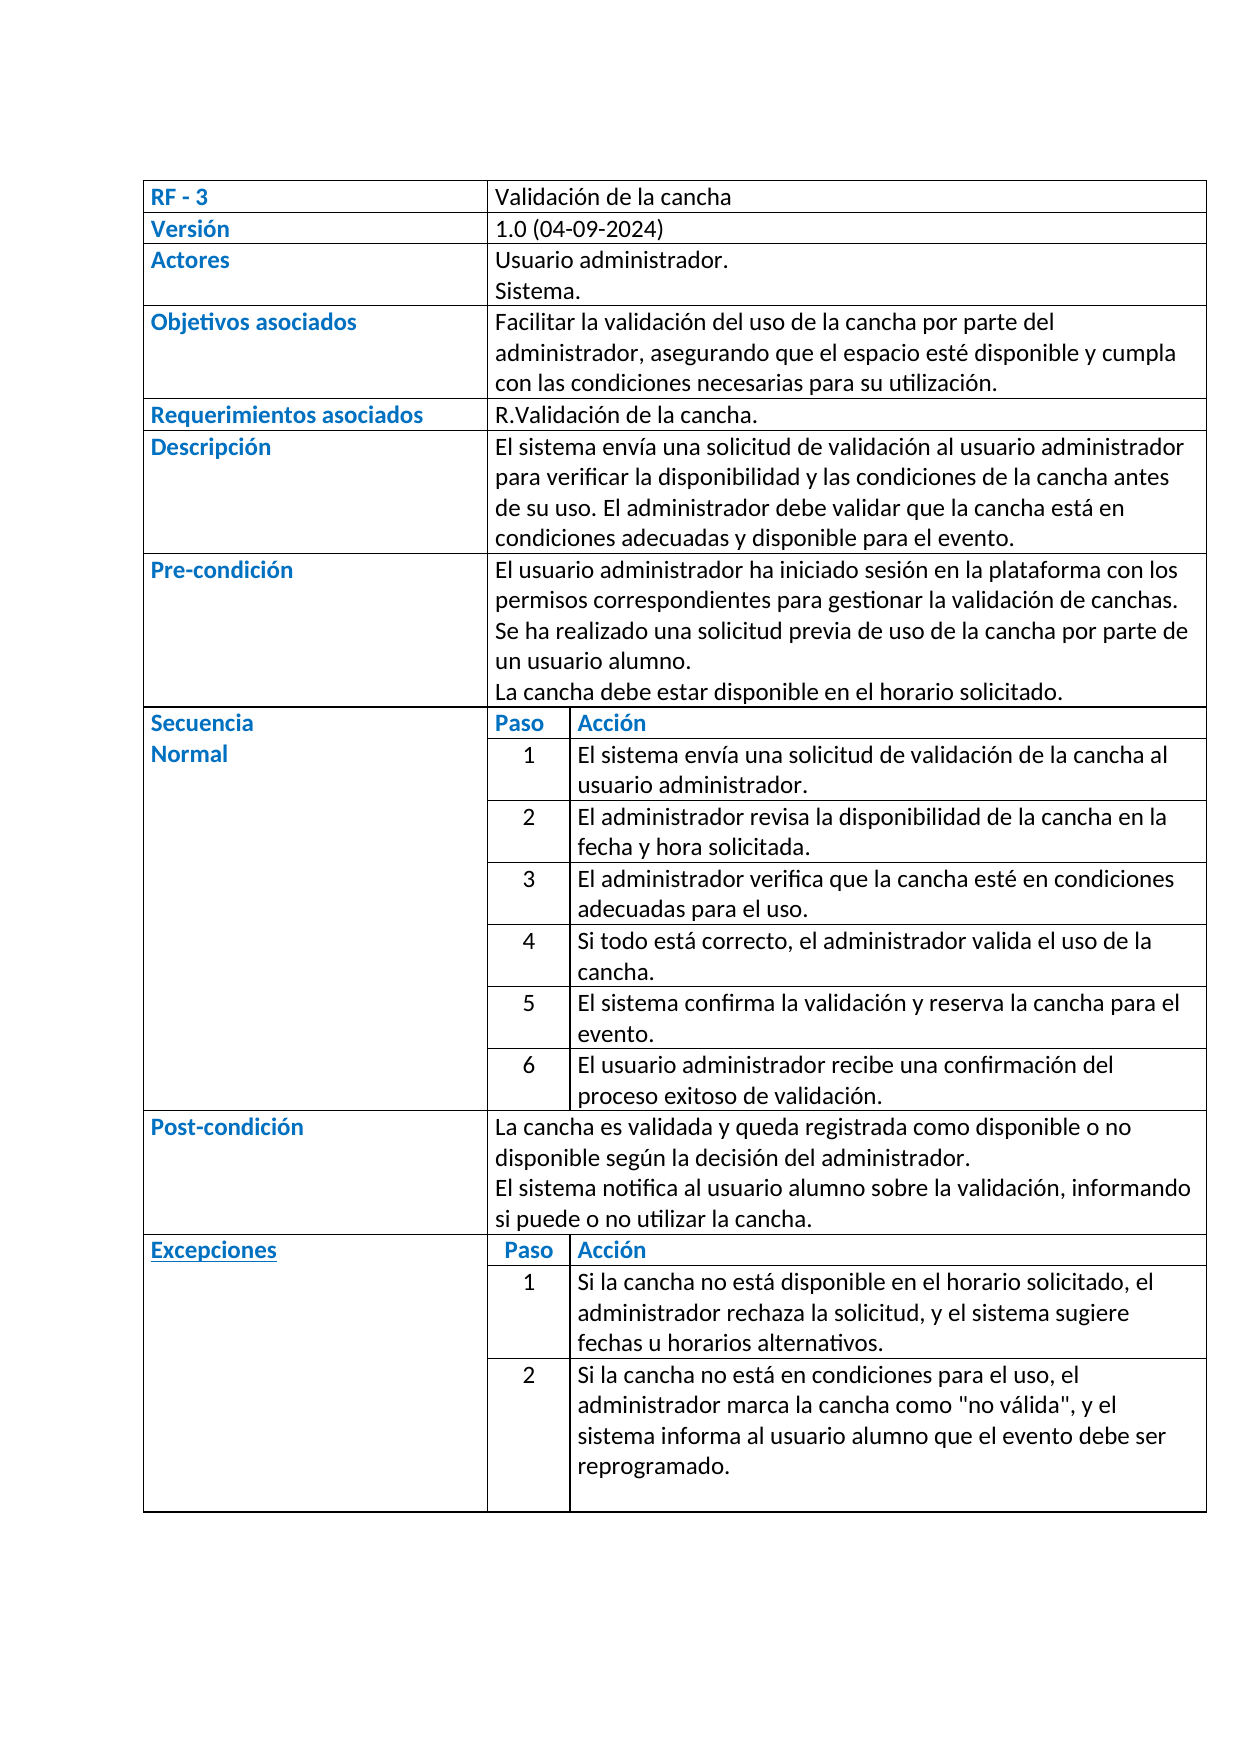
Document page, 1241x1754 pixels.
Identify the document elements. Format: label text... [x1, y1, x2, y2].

table_cell Si la cancha no está en condiciones para el uso, el administrador marca la cancha como "no válida", y el sistema informa al usuario alumno que el evento debe ser reprogramado. [571, 1359, 1206, 1511]
table_cell 3 [488, 863, 569, 924]
table_cell Objetivos asociados [144, 306, 487, 398]
table_cell Pre-condición [144, 554, 487, 706]
table_cell Acción [571, 1235, 1206, 1265]
table_cell Versión [144, 213, 487, 243]
table_cell Acción [571, 708, 1206, 738]
table_cell Secuencia Normal [144, 708, 487, 1110]
table_cell Post-condición [144, 1111, 487, 1233]
table_cell El usuario administrador ha iniciado sesión en la plataforma con los permisos correspondientes para gestionar la validación de canchas. Se ha realizado una solicitud previa de uso de la cancha por parte de un usuario alumno. La cancha debe estar disponible en el horario solicitado. [488, 554, 1206, 706]
table_cell Usuario administrador. Sistema. [488, 244, 1206, 305]
table_cell Paso [488, 1235, 569, 1265]
table_cell El sistema confirma la validación y reserva la cancha para el evento. [571, 987, 1206, 1048]
table_cell Requerimientos asociados [144, 399, 487, 429]
table_cell 1 [488, 1266, 569, 1358]
table_header Validación de la cancha [488, 181, 1206, 212]
table_cell 6 [488, 1049, 569, 1110]
table_cell Facilitar la validación del uso de la cancha por parte del administrador, asegurando que el espacio esté disponible y cumpla con las condiciones necesarias para su utilización. [488, 306, 1206, 398]
table_cell Actores [144, 244, 487, 305]
table_cell 2 [488, 801, 569, 862]
table_header RF - 3 [144, 181, 487, 212]
table_cell Descripción [144, 431, 487, 553]
table_cell La cancha es validada y queda registrada como disponible o no disponible según la decisión del administrador. El sistema notifica al usuario alumno sobre la validación, informando si puede o no utilizar la cancha. [488, 1111, 1206, 1233]
table_cell R.Validación de la cancha. [488, 399, 1206, 429]
table_cell 5 [488, 987, 569, 1048]
table_cell 1 [488, 739, 569, 800]
table_cell Excepciones [144, 1235, 487, 1511]
table_cell 1.0 (04-09-2024) [488, 213, 1206, 243]
table_cell Si la cancha no está disponible en el horario solicitado, el administrador rechaza la solicitud, y el sistema sugiere fechas u horarios alternativos. [571, 1266, 1206, 1358]
table_cell Paso [488, 708, 569, 738]
table_cell 2 [488, 1359, 569, 1511]
table_cell El sistema envía una solicitud de validación al usuario administrador para verificar la disponibilidad y las condiciones de la cancha antes de su uso. El administrador debe validar que la cancha está en condiciones adecuadas y disponible para el evento. [488, 431, 1206, 553]
table_cell Si todo está correcto, el administrador valida el uso de la cancha. [571, 925, 1206, 986]
table_cell 4 [488, 925, 569, 986]
table_cell El administrador revisa la disponibilidad de la cancha en la fecha y hora solicitada. [571, 801, 1206, 862]
table_cell El administrador verifica que la cancha esté en condiciones adecuadas para el uso. [571, 863, 1206, 924]
table_cell El usuario administrador recibe una confirmación del proceso exitoso de validación. [571, 1049, 1206, 1110]
table_cell El sistema envía una solicitud de validación de la cancha al usuario administrador. [571, 739, 1206, 800]
